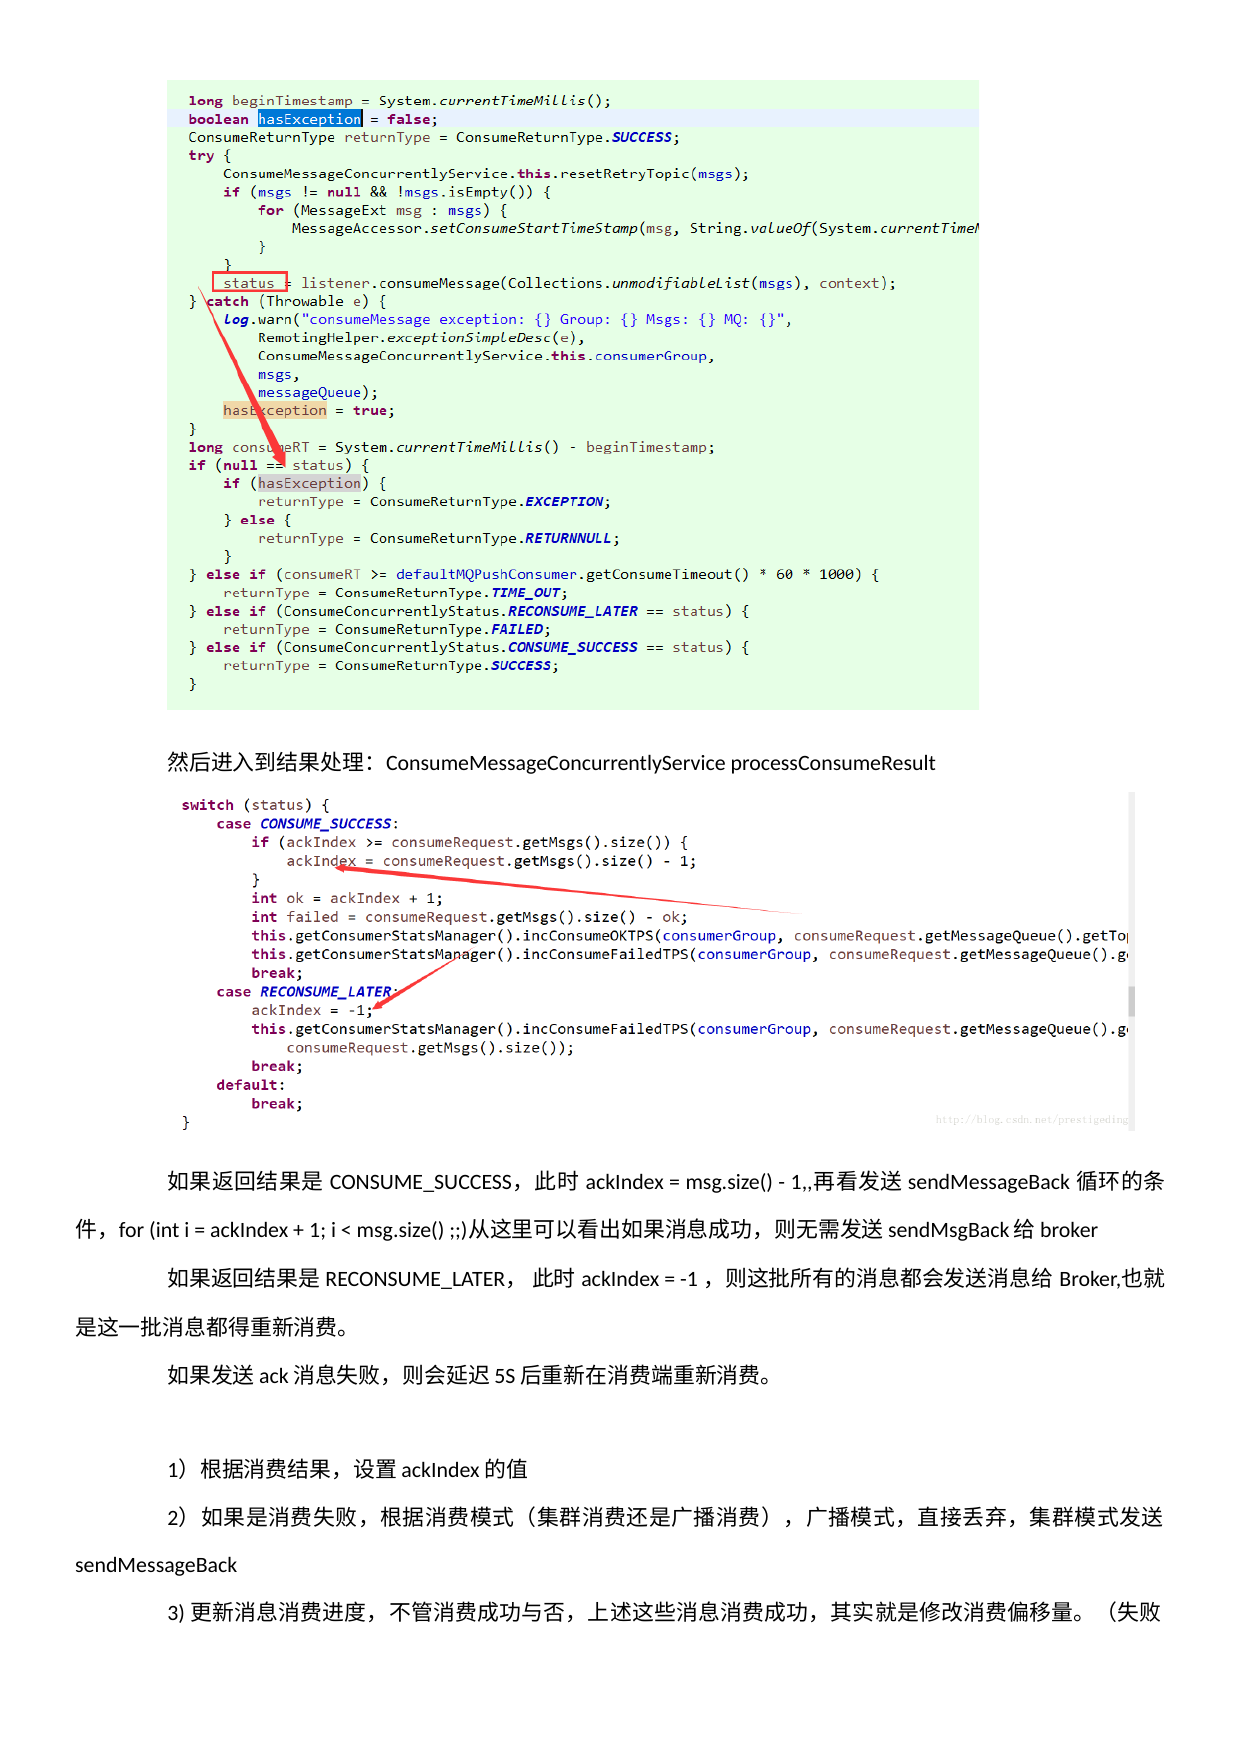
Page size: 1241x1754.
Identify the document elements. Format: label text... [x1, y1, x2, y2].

text 1）根据消费结果，设置ackIndex的值 [75, 1452, 1165, 1484]
text 然后进入到结果处理：ConsumeMessageConcurrentlyService processConsumeResult [75, 744, 1165, 777]
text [75, 1594, 1165, 1627]
text 如果返回结果是 CONSUME_SUCCESS，此时 ackIndex = msg.size() - 1,,再看发送sendMessageBack 循环的条件，for (int i = ackIndex + 1; i < msg.size() ;;)从这里可以看出如果消息成功，则无需发送sendMsgBack给broker [75, 1163, 1165, 1244]
picture [167, 792, 1135, 1131]
picture [167, 80, 980, 710]
text 2）如果是消费失败，根据消费模式（集群消费还是广播消费），广播模式，直接丢弃，集群模式发送sendMessageBack [75, 1500, 1165, 1581]
text 如果发送ack消息失败，则会延迟5S后重新在消费端重新消费。 [75, 1357, 1165, 1390]
text 如果返回结果是RECONSUME_LATER， 此时 ackIndex = -1 ，则这批所有的消息都会发送消息给Broker,也就是这一批消息都得重新消费。 [75, 1260, 1165, 1342]
